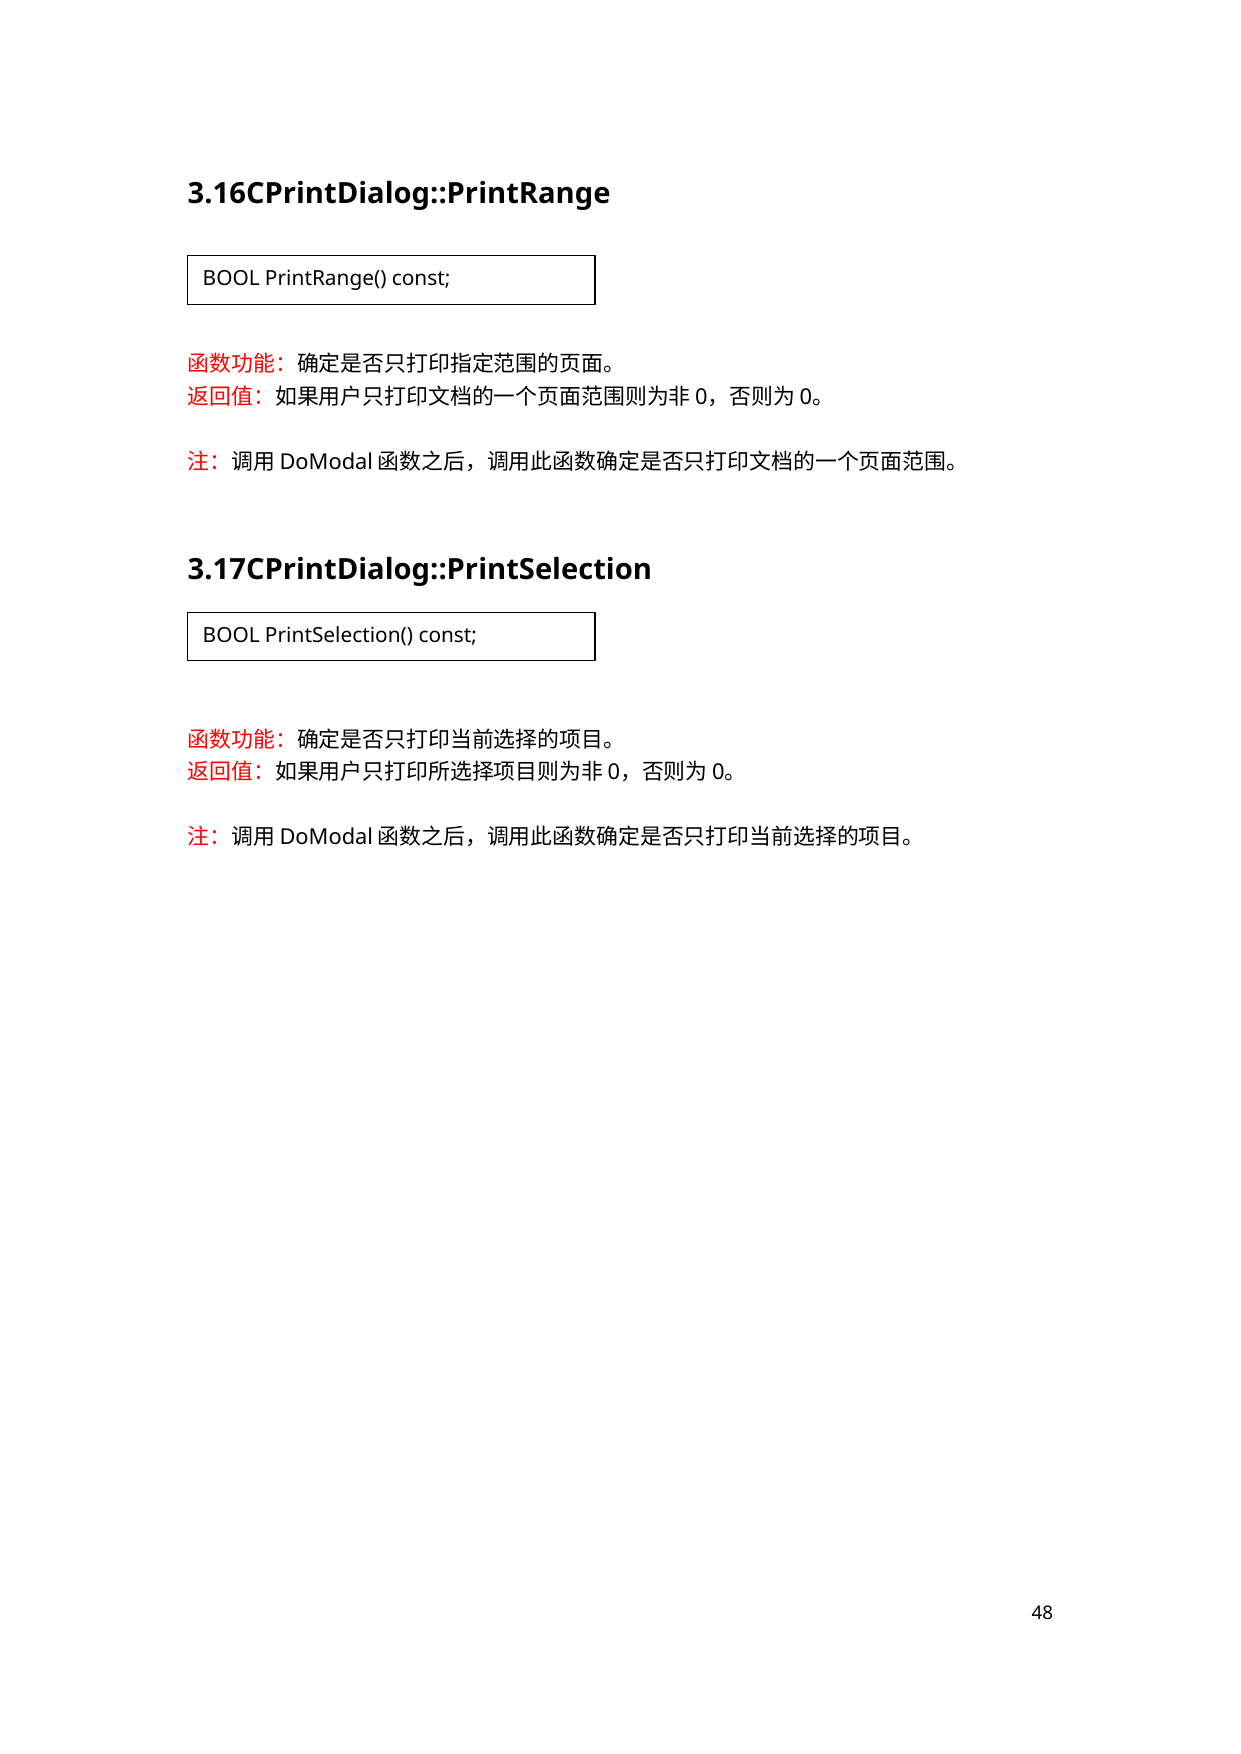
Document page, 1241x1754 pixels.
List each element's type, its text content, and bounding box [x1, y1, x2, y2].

subtitle 3.17CPrintDialog::PrintSelection [187, 535, 1053, 600]
text 注：调用DoModal函数之后，调用此函数确定是否只打印当前选择的项目。 [187, 819, 1053, 851]
text 函数功能：确定是否只打印当前选择的项目。 [187, 721, 1053, 754]
subtitle 3.16CPrintDialog::PrintRange [187, 160, 1053, 225]
text 返回值：如果用户只打印所选择项目则为非0，否则为0。 [187, 754, 1053, 786]
text 返回值：如果用户只打印文档的一个页面范围则为非0，否则为0。 [187, 378, 1053, 411]
text 注：调用DoModal函数之后，调用此函数确定是否只打印文档的一个页面范围。 [187, 443, 1053, 476]
text 函数功能：确定是否只打印指定范围的页面。 [187, 346, 1053, 378]
